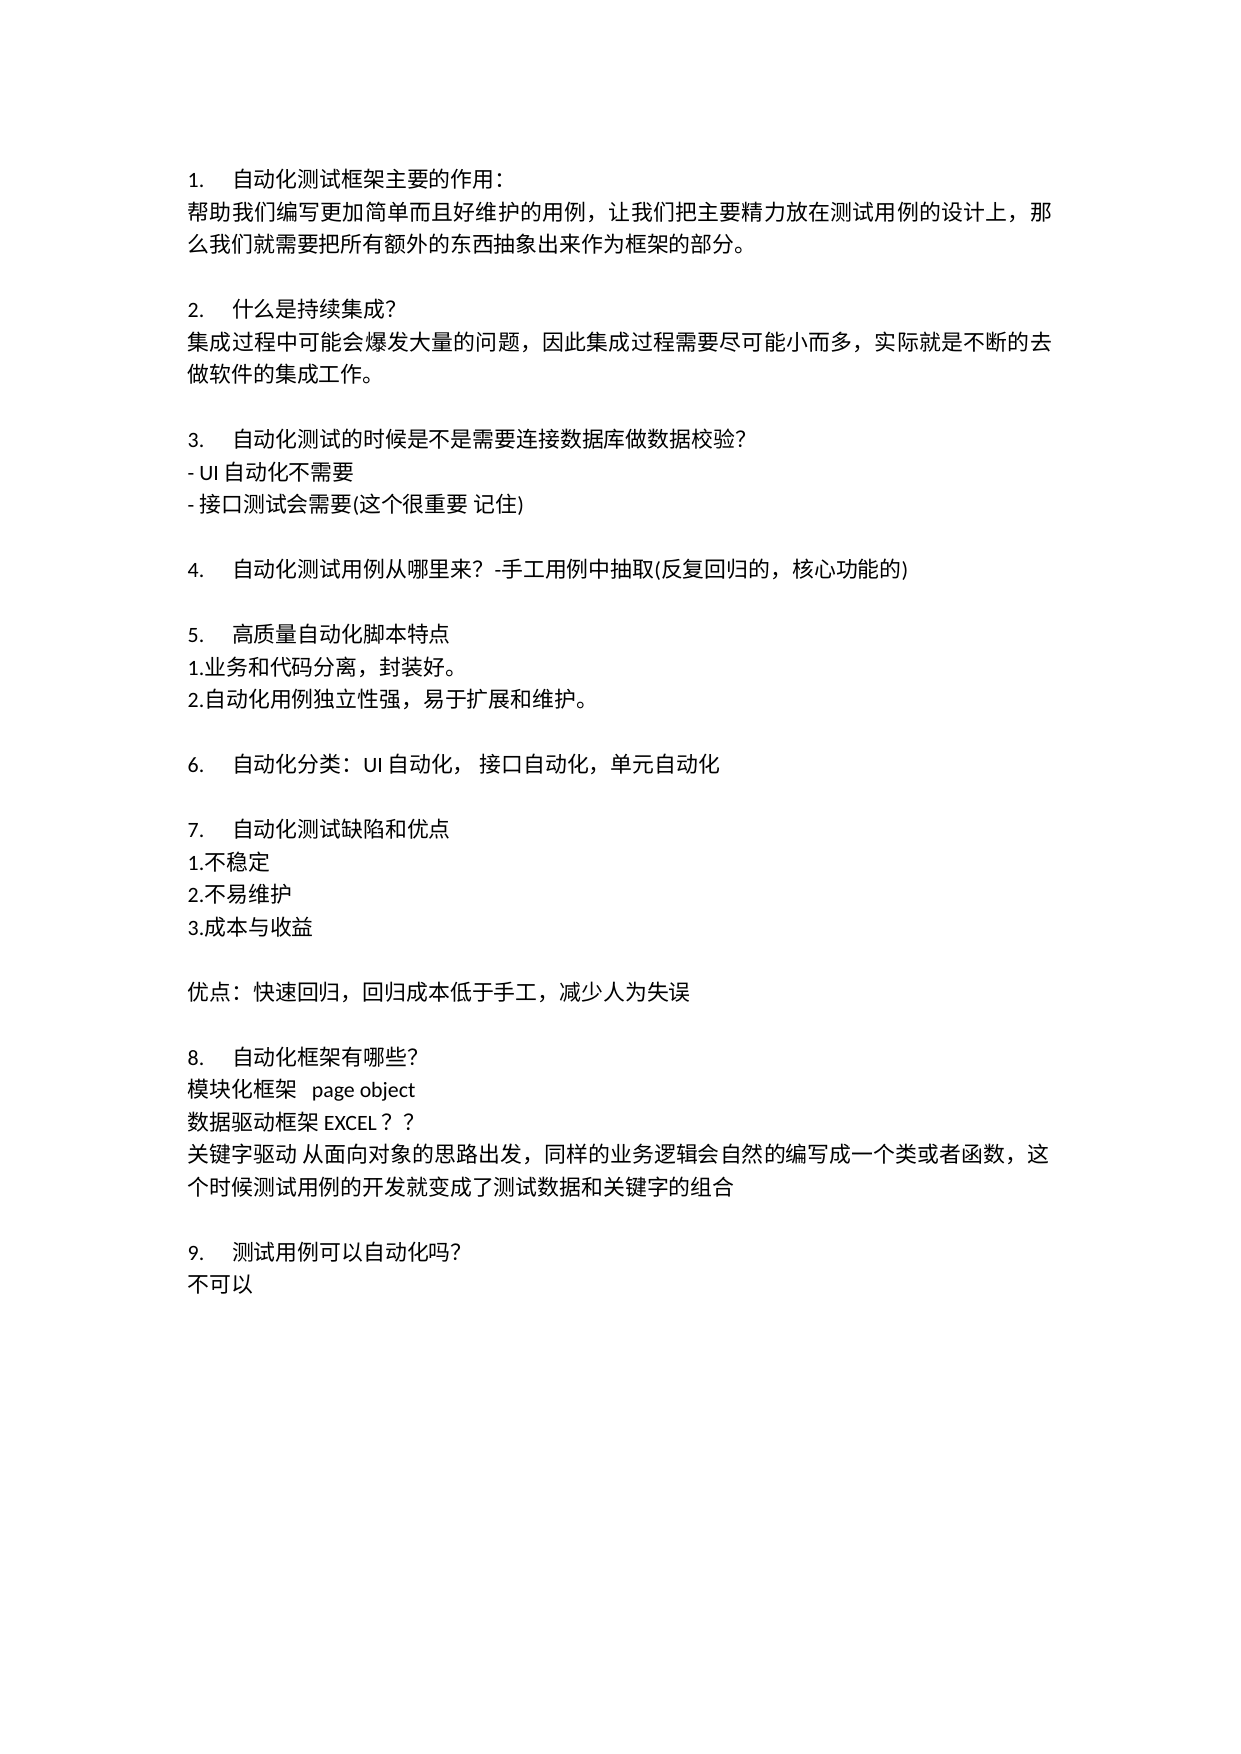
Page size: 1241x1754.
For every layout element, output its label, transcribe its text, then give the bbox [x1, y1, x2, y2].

text 模块化框架 page object [187, 1072, 1053, 1104]
text 帮助我们编写更加简单而且好维护的用例，让我们把主要精力放在测试用例的设计上，那么我们就需要把所有额外的东西抽象出来作为框架的部分。 [187, 194, 1053, 259]
text 集成过程中可能会爆发大量的问题，因此集成过程需要尽可能小而多，实际就是不断的去做软件的集成工作。 [187, 324, 1053, 389]
text 1.业务和代码分离，封装好。 [187, 649, 1053, 682]
text - UI自动化不需要 [187, 454, 1053, 487]
text 优点：快速回归，回归成本低于手工，减少人为失误 [187, 974, 1053, 1007]
text 2.不易维护 [187, 877, 1053, 909]
list 自动化测试框架主要的作用： [187, 162, 1053, 194]
list 什么是持续集成？ [187, 292, 1053, 324]
text 1.不稳定 [187, 844, 1053, 877]
list 自动化测试用例从哪里来？-手工用例中抽取(反复回归的，核心功能的) [187, 552, 1053, 584]
text 关键字驱动 从面向对象的思路出发，同样的业务逻辑会自然的编写成一个类或者函数，这个时候测试用例的开发就变成了测试数据和关键字的组合 [187, 1137, 1053, 1202]
text 数据驱动框架 EXCEL ？？ [187, 1104, 1053, 1137]
text - 接口测试会需要(这个很重要 记住) [187, 487, 1053, 519]
list 自动化框架有哪些？ [187, 1039, 1053, 1072]
list 自动化测试的时候是不是需要连接数据库做数据校验？ [187, 422, 1053, 454]
list 自动化分类：UI自动化， 接口自动化，单元自动化 [187, 747, 1053, 779]
list 测试用例可以自动化吗？ [187, 1234, 1053, 1267]
list 高质量自动化脚本特点 [187, 617, 1053, 649]
text 3.成本与收益 [187, 909, 1053, 942]
list 自动化测试缺陷和优点 [187, 812, 1053, 844]
list 不可以 [187, 1267, 1053, 1299]
text 2.自动化用例独立性强，易于扩展和维护。 [187, 682, 1053, 714]
